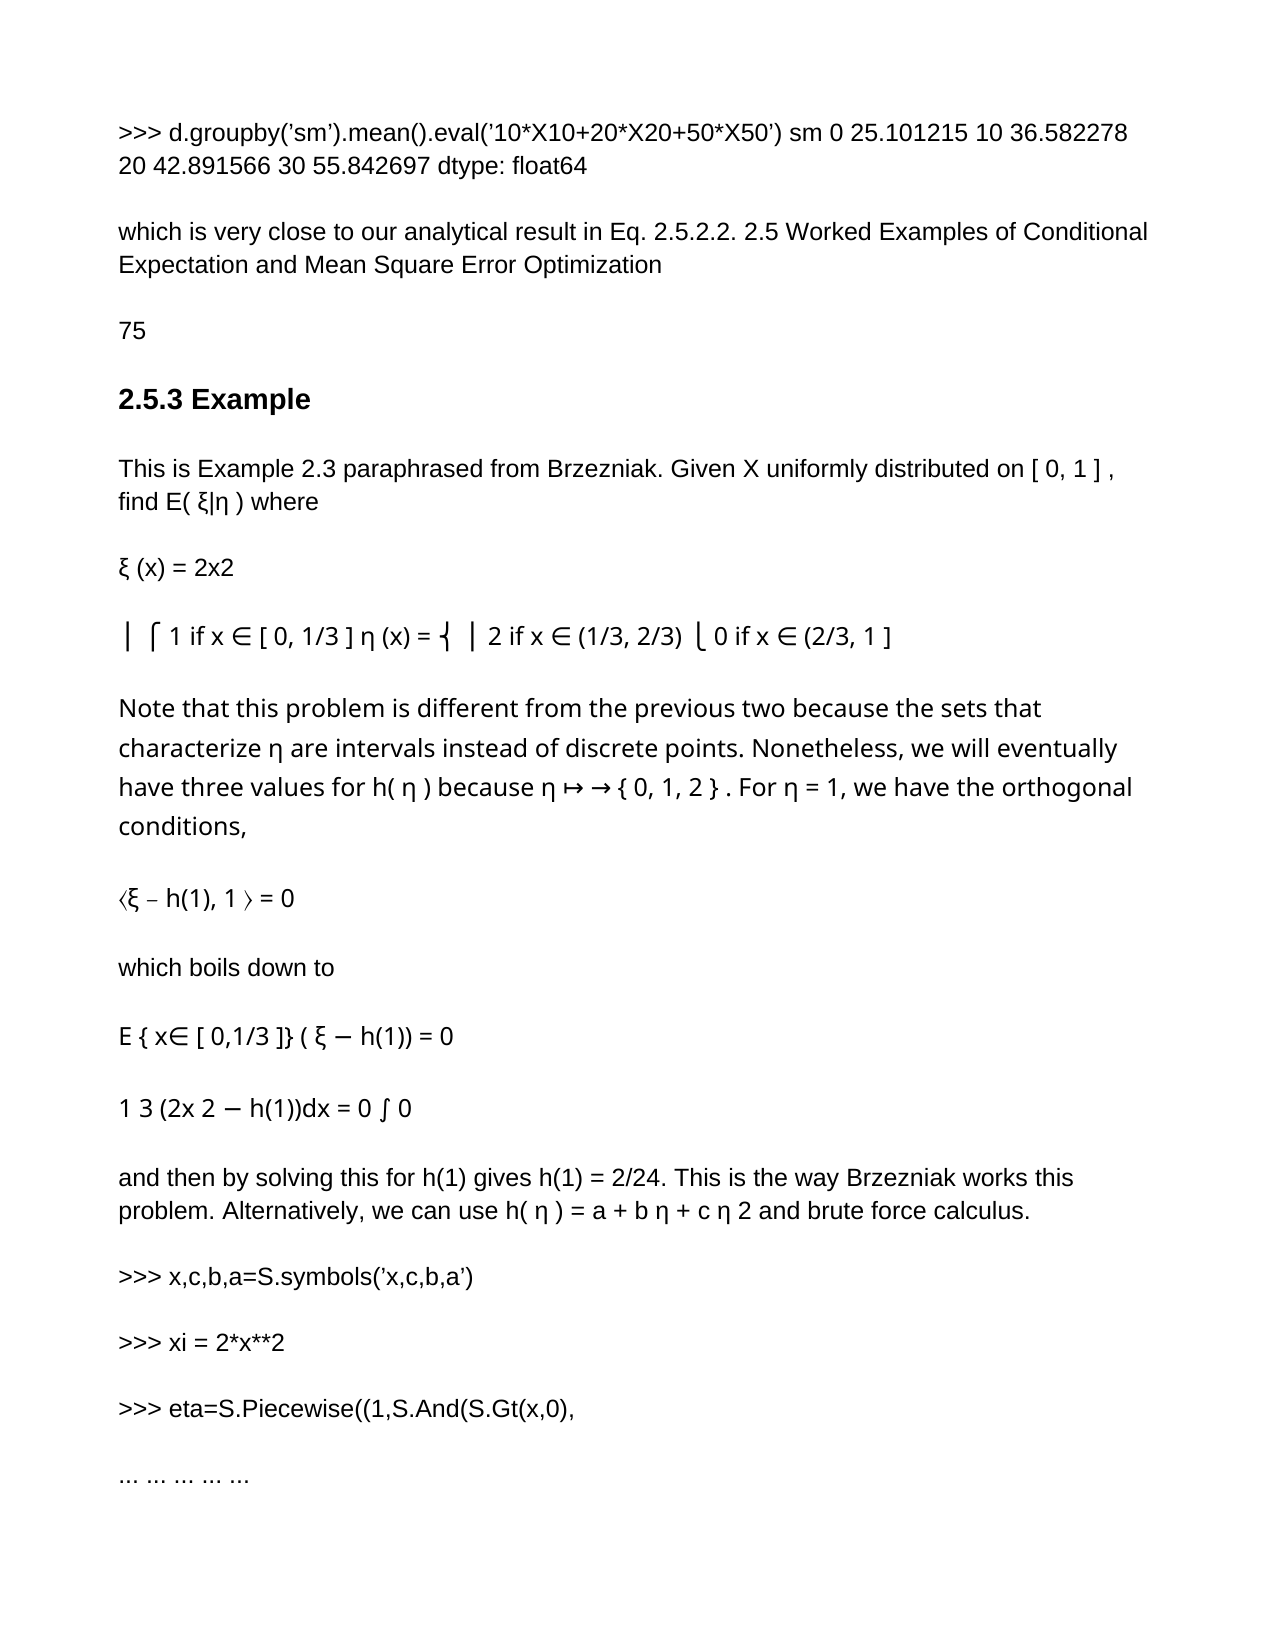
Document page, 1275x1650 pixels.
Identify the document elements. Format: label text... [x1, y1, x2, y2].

text ... ... ... ... ... [118, 1461, 1157, 1489]
text which boils down to [118, 953, 1157, 982]
text This is Example 2.3 paraphrased from Brzezniak. Given X uniformly distributed on [ 0, 1 ] , ﬁnd E( ξ|η ) where [118, 454, 1157, 516]
text 2.5.3 Example [118, 382, 1157, 416]
text >>> eta=S.Piecewise((1,S.And(S.Gt(x,0), [118, 1394, 1157, 1423]
text 75 [118, 316, 1157, 345]
text E { x∈ [ 0,1/3 ]} ( ξ − h(1)) = 0 [118, 1019, 1157, 1053]
text 1 3 (2x 2 − h(1))dx = 0 ∫ 0 [118, 1091, 1157, 1125]
text >>> d.groupby(’sm’).mean().eval(’10*X10+20*X20+50*X50’) sm 0 25.101215 10 36.582278 20 42.891566 30 55.842697 dtype: float64 [118, 118, 1157, 180]
text Note that this problem is different from the previous two because the sets that characterize η are intervals instead of discrete points. Nonetheless, we will eventually have three values for h( η ) because η ↦ → { 0, 1, 2 } . For η = 1, we have the orthogonal conditions, [118, 691, 1157, 843]
text and then by solving this for h(1) gives h(1) = 2/24. This is the way Brzezniak works this problem. Alternatively, we can use h( η ) = a + b η + c η 2 and brute force calculus. [118, 1163, 1157, 1225]
text >>> xi = 2*x**2 [118, 1328, 1157, 1357]
text which is very close to our analytical result in Eq. 2.5.2.2. 2.5 Worked Examples of Conditional Expectation and Mean Square Error Optimization [118, 217, 1157, 279]
text >>> x,c,b,a=S.symbols(’x,c,b,a’) [118, 1262, 1157, 1291]
text 〈ξ − h(1), 1 〉 = 0 [118, 881, 1157, 915]
text ξ (x) = 2x2 [118, 553, 1157, 582]
text ⎪ ⎧ 1 if x ∈ [ 0, 1/3 ] η (x) = ⎨ ⎪ 2 if x ∈ (1/3, 2/3) ⎩ 0 if x ∈ (2/3, 1 ] [118, 619, 1157, 653]
